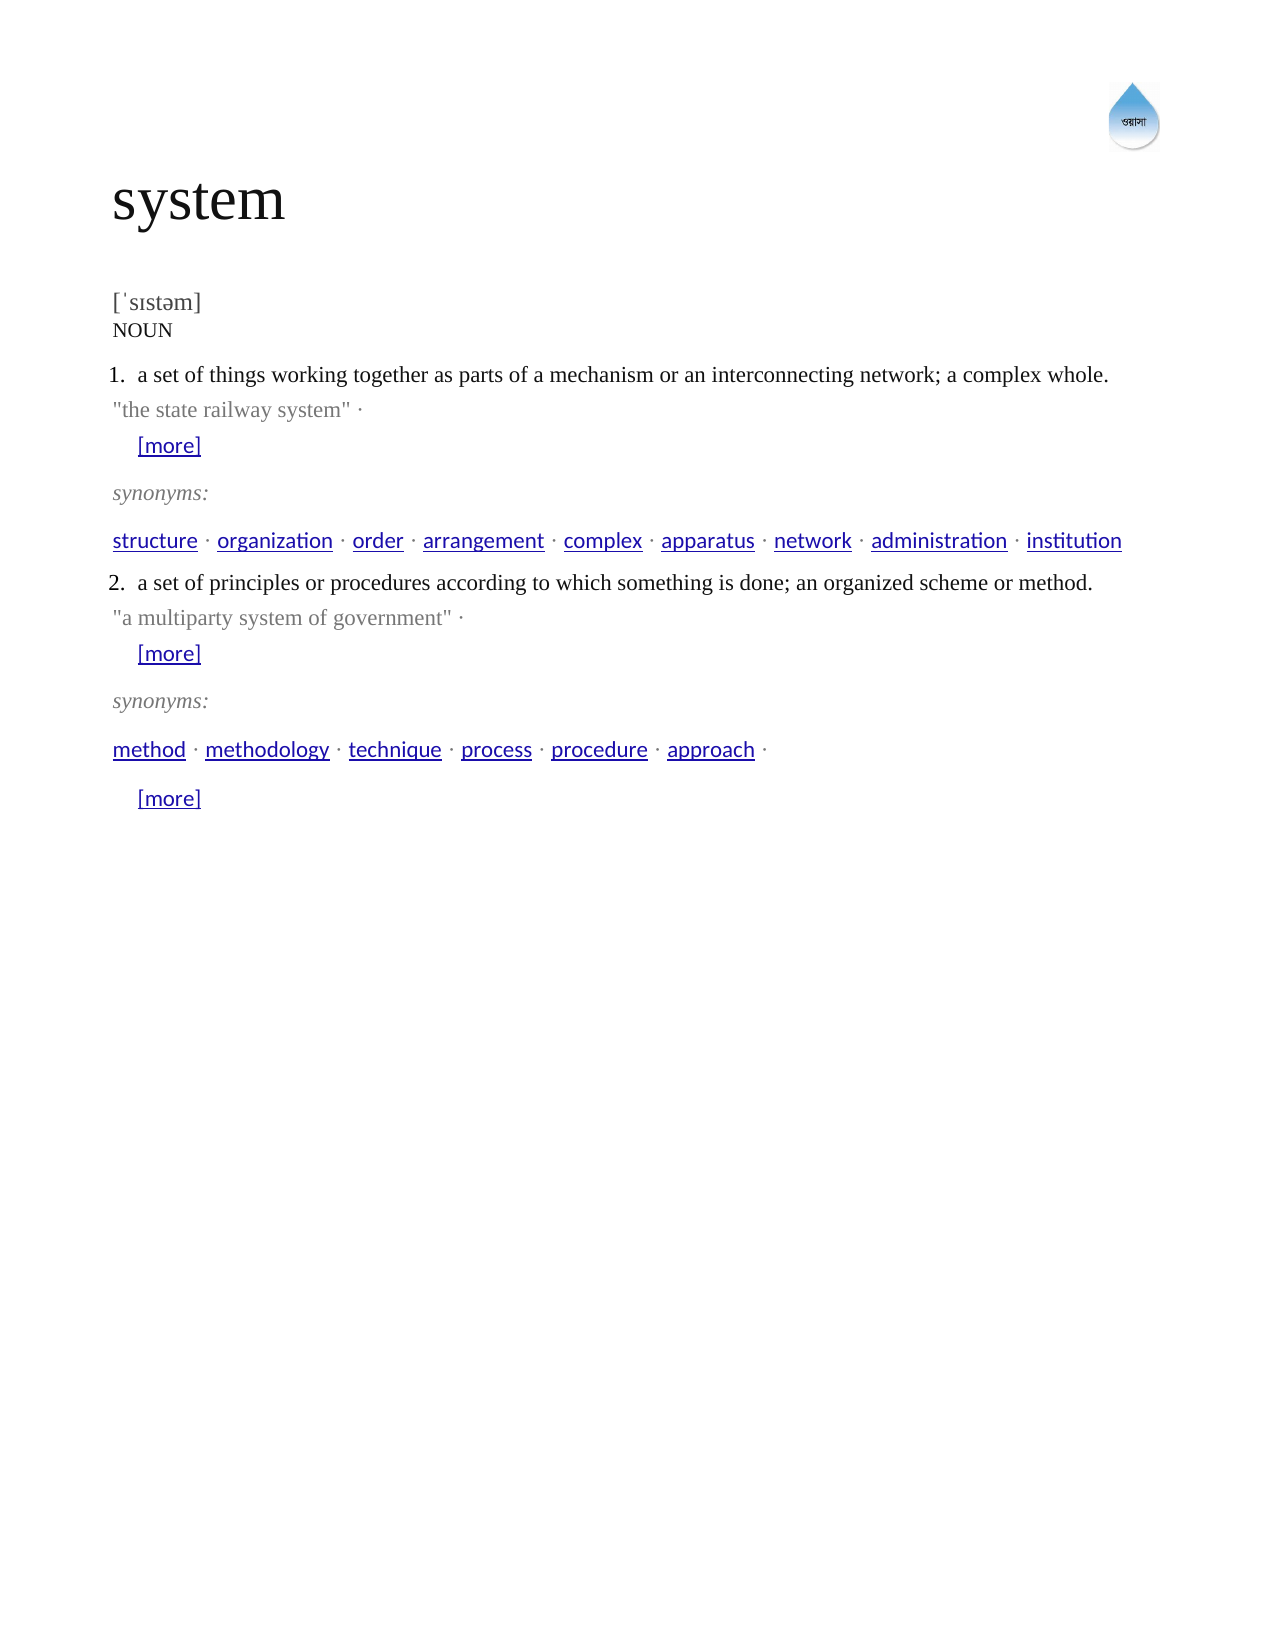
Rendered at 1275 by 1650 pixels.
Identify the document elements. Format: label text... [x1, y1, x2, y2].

list a set of things working together as parts of a mechanism or an interconnecting network; a complex whole. [108, 361, 1191, 387]
text system [112, 161, 1191, 233]
text "the state railway system" · [112, 396, 1191, 422]
text synonyms: [112, 471, 1191, 506]
text "a multiparty system of government" · [112, 604, 1191, 631]
text synonyms: [112, 679, 1191, 714]
text structure · organization · order · arrangement · complex · apparatus · network · administration · institution [112, 520, 1191, 555]
text [more] [137, 639, 1191, 667]
text [more] [137, 431, 1191, 459]
text NOUN [112, 318, 1191, 342]
text [ˈsɪstəm] [112, 287, 1191, 316]
picture [1108, 82, 1160, 152]
text [more] [137, 777, 1191, 812]
text method · methodology · technique · process · procedure · approach · [112, 728, 1191, 763]
list a set of principles or procedures according to which something is done; an organized scheme or method. [108, 569, 1191, 596]
